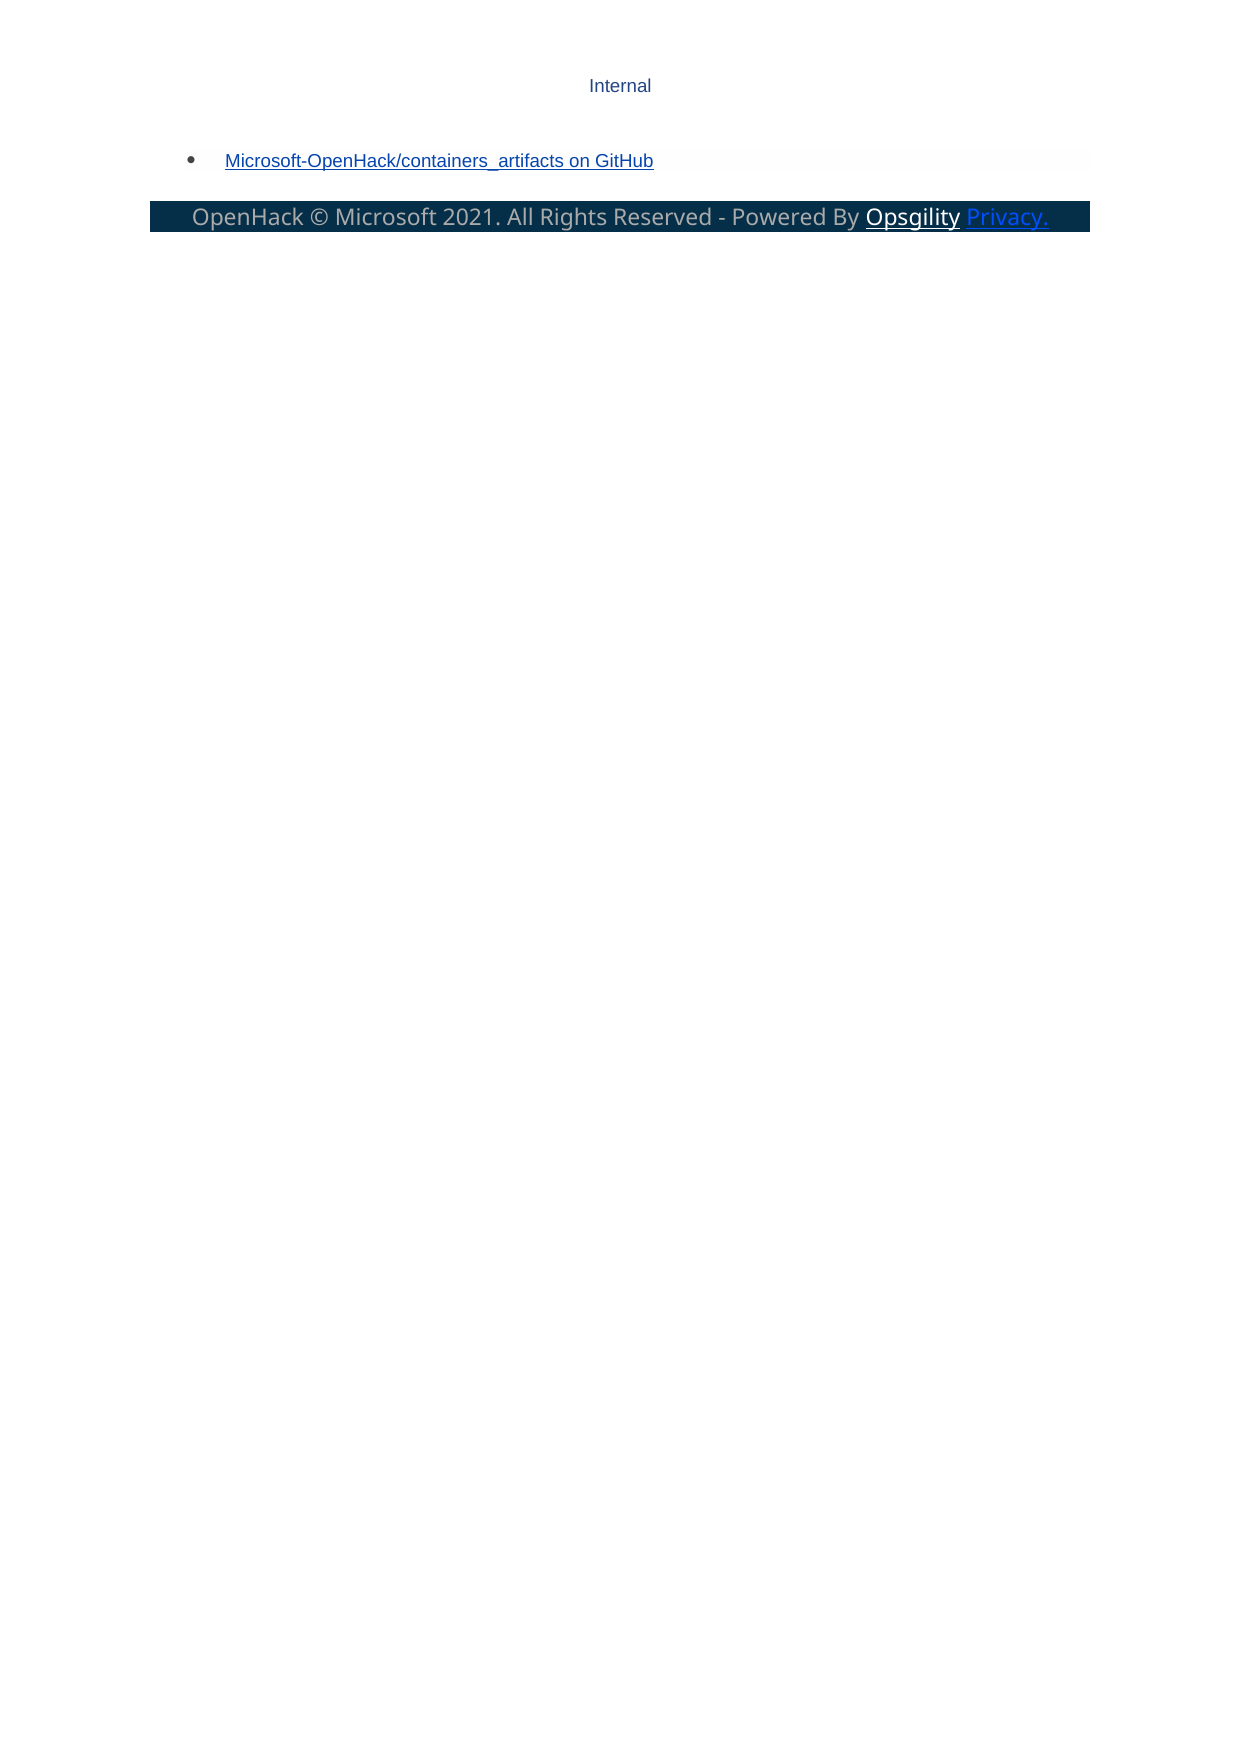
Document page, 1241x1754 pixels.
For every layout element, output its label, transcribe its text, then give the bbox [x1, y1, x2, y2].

text OpenHack © Microsoft 2021. All Rights Reserved - Powered By Opsgility Privacy. [150, 201, 1090, 232]
list Microsoft-OpenHack/containers_artifacts on GitHub [187, 150, 1090, 172]
